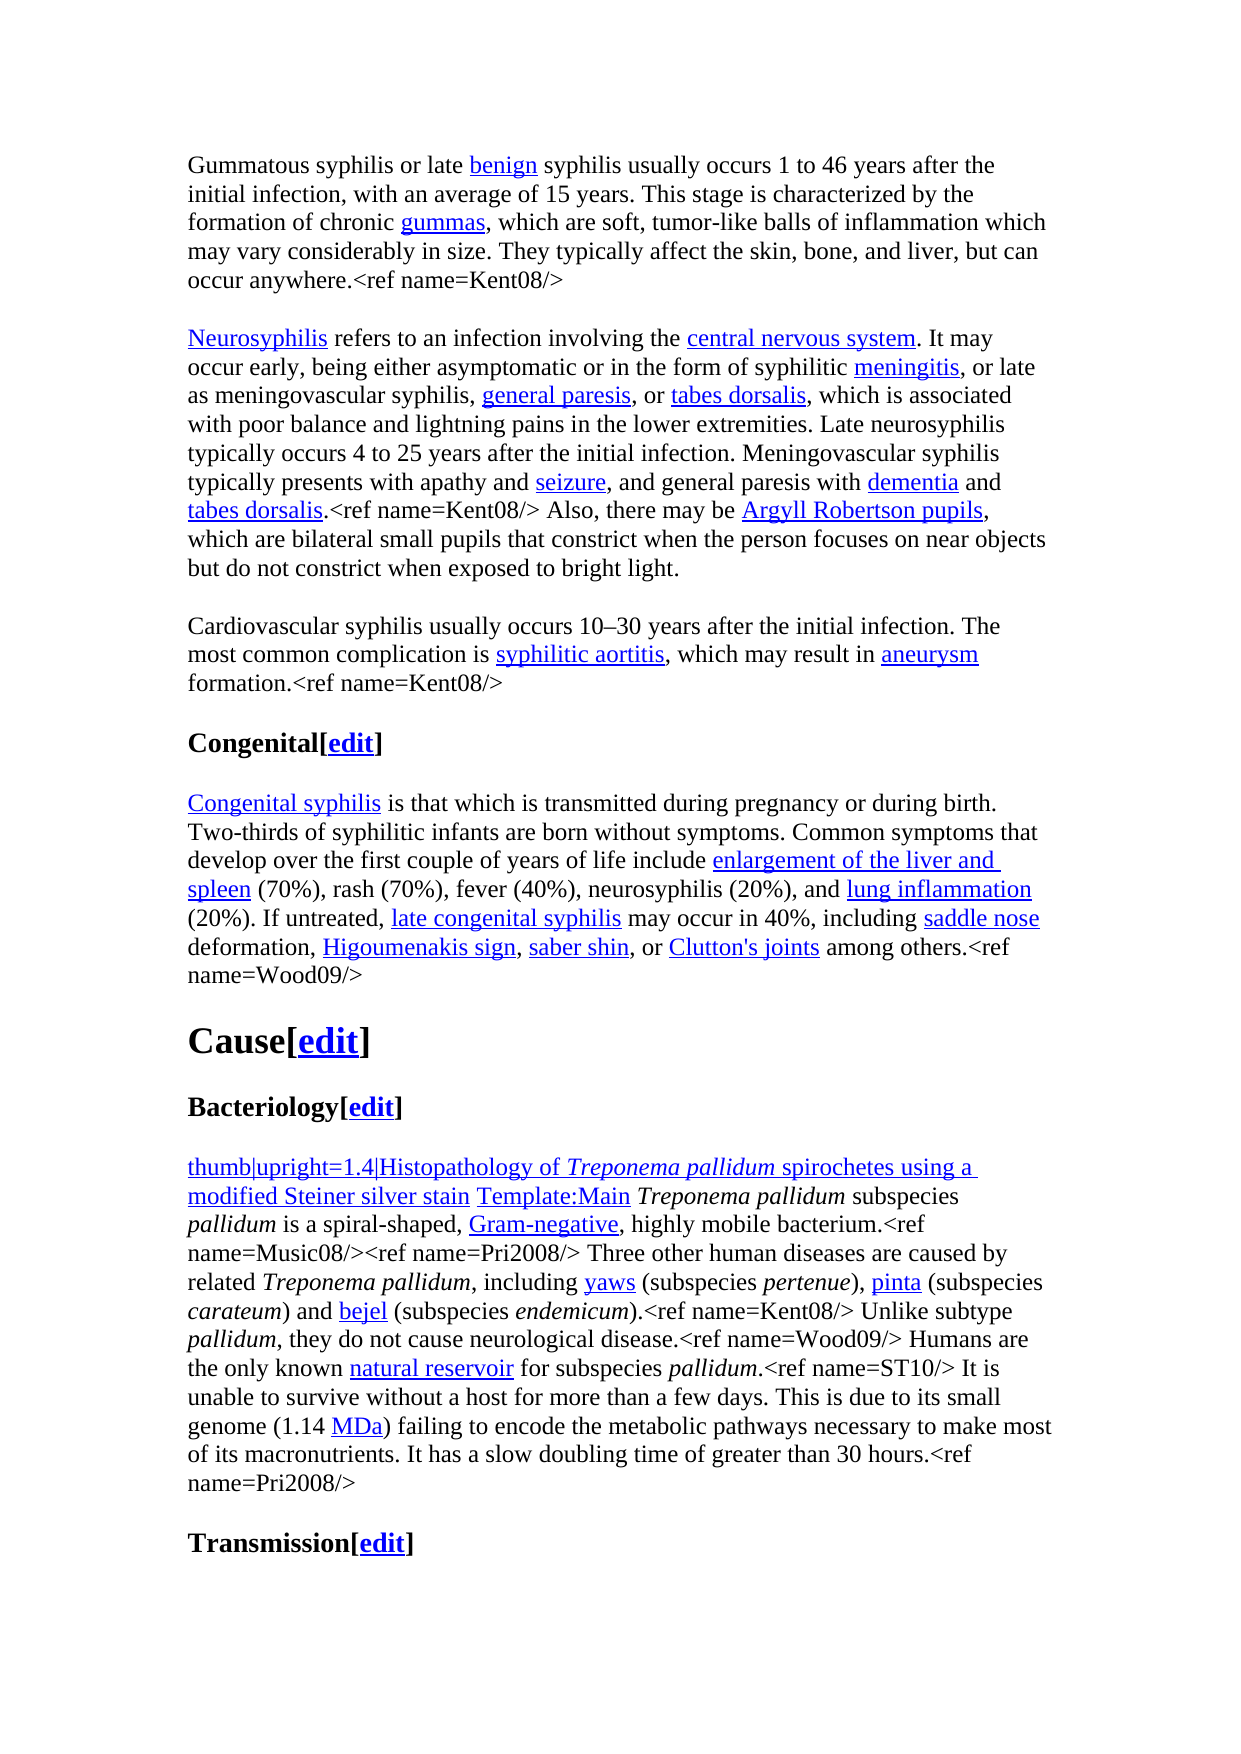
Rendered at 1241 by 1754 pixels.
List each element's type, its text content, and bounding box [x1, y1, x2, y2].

subtitle Congenital[edit] [187, 726, 1053, 759]
text Congenital syphilis is that which is transmitted during pregnancy or during birth. Two-thirds of syphilitic infants are born without symptoms. Common symptoms that develop over the first couple of years of life include enlargement of the liver and spleen (70%), rash (70%), fever (40%), neurosyphilis (20%), and lung inflammation (20%). If untreated, late congenital syphilis may occur in 40%, including saddle nose deformation, Higoumenakis sign, saber shin, or Clutton's joints among others.<ref name=Wood09/> [187, 788, 1053, 989]
text Neurosyphilis refers to an infection involving the central nervous system. It may occur early, being either asymptomatic or in the form of syphilitic meningitis, or late as meningovascular syphilis, general paresis, or tabes dorsalis, which is associated with poor balance and lightning pains in the lower extremities. Late neurosyphilis typically occurs 4 to 25 years after the initial infection. Meningovascular syphilis typically presents with apathy and seizure, and general paresis with dementia and tabes dorsalis.<ref name=Kent08/> Also, there may be Argyll Robertson pupils, which are bilateral small pupils that constrict when the person focuses on near objects but do not constrict when exposed to bright light. [187, 323, 1053, 582]
subtitle Cause[edit] [187, 1018, 1053, 1061]
text Cardiovascular syphilis usually occurs 10–30 years after the initial infection. The most common complication is syphilitic aortitis, which may result in aneurysm formation.<ref name=Kent08/> [187, 611, 1053, 697]
text Gummatous syphilis or late benign syphilis usually occurs 1 to 46 years after the initial infection, with an average of 15 years. This stage is characterized by the formation of chronic gummas, which are soft, tumor-like balls of inflammation which may vary considerably in size. They typically affect the skin, bone, and liver, but can occur anywhere.<ref name=Kent08/> [187, 150, 1053, 294]
text thumb|upright=1.4|Histopathology of Treponema pallidum spirochetes using a modified Steiner silver stain Template:Main Treponema pallidum subspecies pallidum is a spiral-shaped, Gram-negative, highly mobile bacterium.<ref name=Music08/><ref name=Pri2008/> Three other human diseases are caused by related Treponema pallidum, including yaws (subspecies pertenue), pinta (subspecies carateum) and bejel (subspecies endemicum).<ref name=Kent08/> Unlike subtype pallidum, they do not cause neurological disease.<ref name=Wood09/> Humans are the only known natural reservoir for subspecies pallidum.<ref name=ST10/> It is unable to survive without a host for more than a few days. This is due to its small genome (1.14 MDa) failing to encode the metabolic pathways necessary to make most of its macronutrients. It has a slow doubling time of greater than 30 hours.<ref name=Pri2008/> [187, 1152, 1053, 1497]
subtitle Transmission[edit] [187, 1526, 1053, 1559]
subtitle Bacteriology[edit] [187, 1091, 1053, 1123]
